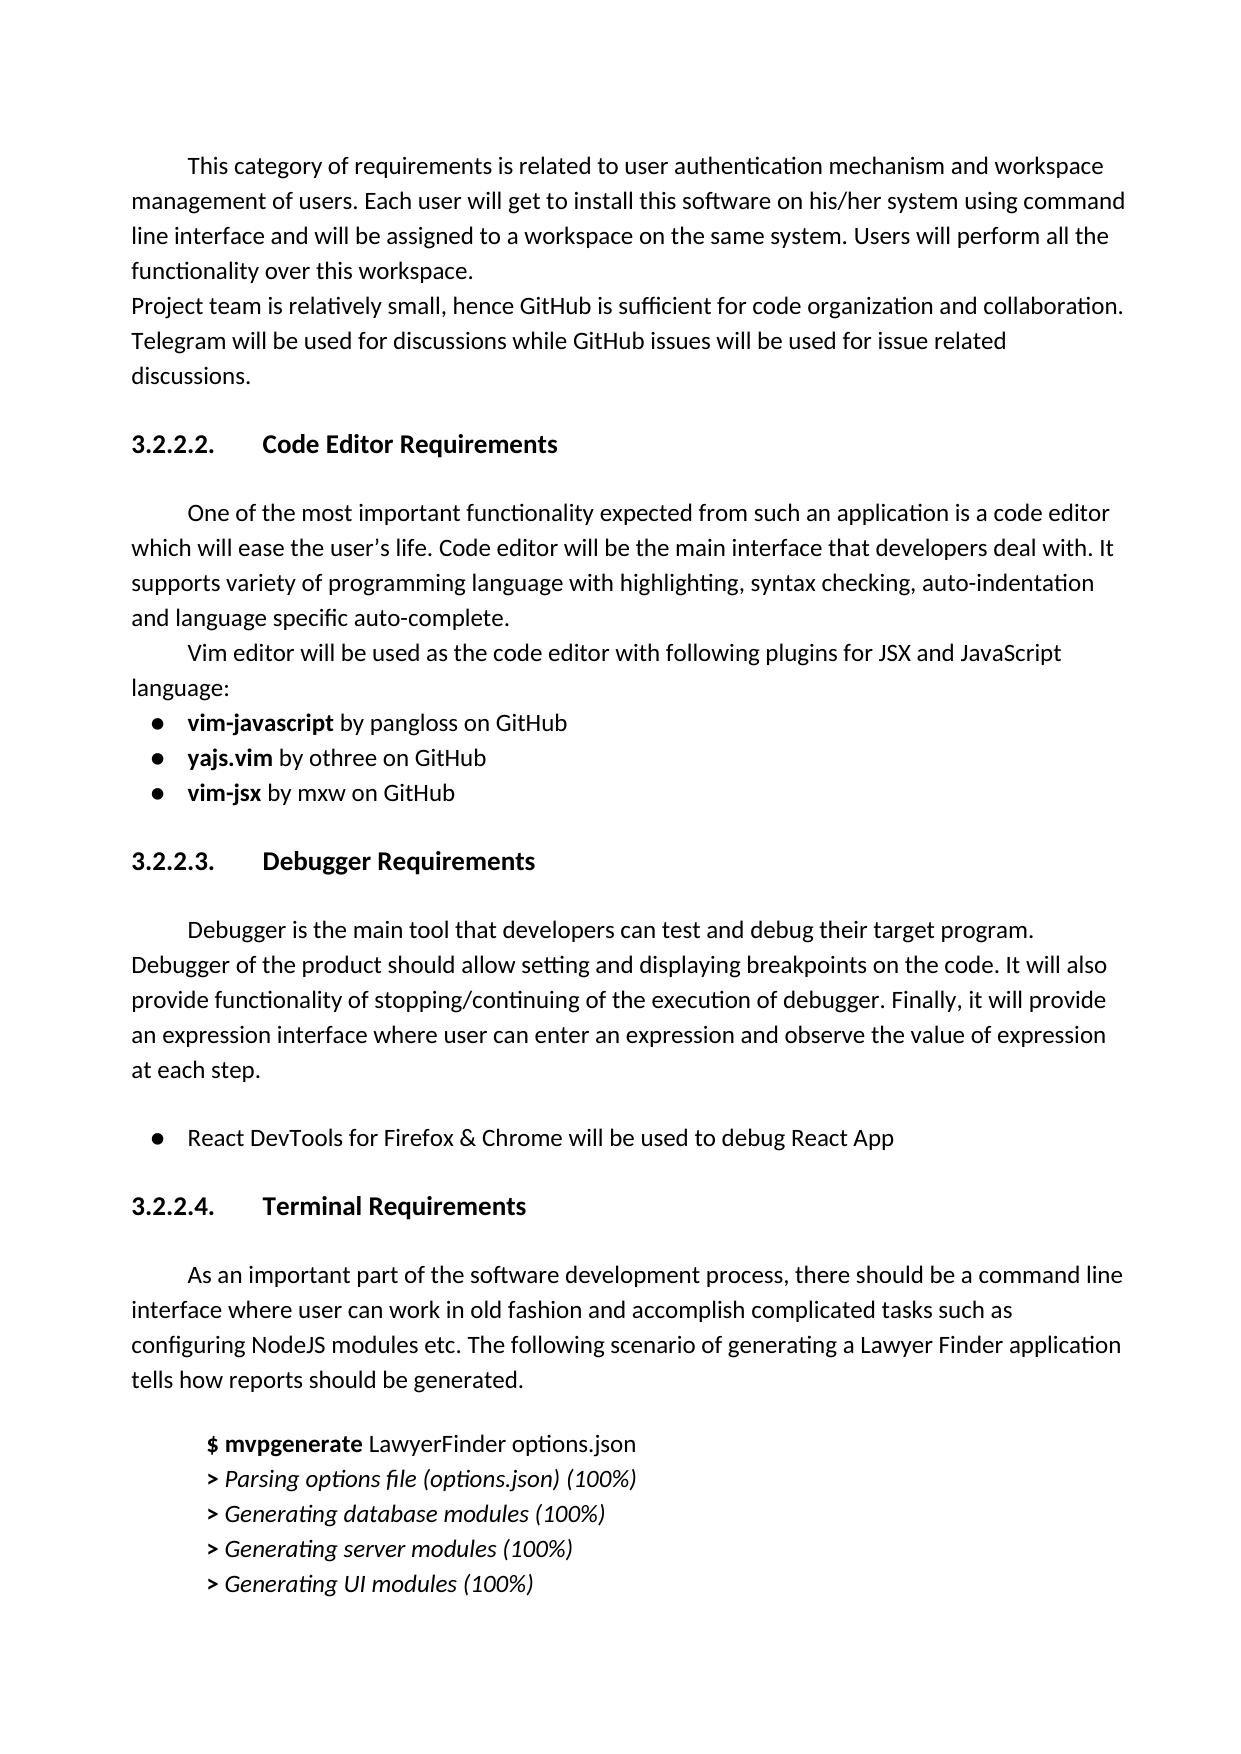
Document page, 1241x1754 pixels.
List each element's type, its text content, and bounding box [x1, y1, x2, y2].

text One of the most important functionality expected from such an application is a code editor which will ease the user’s life. Code editor will be the main interface that developers deal with. It supports variety of programming language with highlighting, syntax checking, auto-indentation and language specific auto-complete. [131, 497, 1128, 633]
text As an important part of the software development process, there should be a command line interface where user can work in old fashion and accomplish complicated tasks such as configuring NodeJS modules etc. The following scenario of generating a Lawyer Finder application tells how reports should be generated. [131, 1259, 1128, 1425]
text Vim editor will be used as the code editor with following plugins for JSX and JavaScript language: [131, 637, 1128, 703]
text > Generating database modules (100%) [206, 1499, 1128, 1529]
list vim-javascript by pangloss on GitHub [150, 707, 1128, 738]
text Project team is relatively small, hence GitHub is sufficient for code organization and collaboration. Telegram will be used for discussions while GitHub issues will be used for issue related discussions. [131, 290, 1128, 391]
text > Parsing options file (options.json) (100%) [206, 1464, 1128, 1494]
text This category of requirements is related to user authentication mechanism and workspace management of users. Each user will get to install this software on his/her system using command line interface and will be assigned to a workspace on the same system. Users will perform all the functionality over this workspace. [131, 150, 1128, 286]
text 3.2.2.3. Debugger Requirements [131, 844, 1128, 877]
list vim-jsx by mxw on GitHub [150, 777, 1128, 808]
text 3.2.2.2. Code Editor Requirements [131, 427, 1128, 460]
list React DevTools for Firefox & Chrome will be used to debug React App [150, 1122, 1128, 1152]
text 3.2.2.4. Terminal Requirements [131, 1189, 1128, 1222]
text > Generating server modules (100%) [206, 1534, 1128, 1564]
text > Generating UI modules (100%) [206, 1569, 1128, 1599]
text Debugger is the main tool that developers can test and debug their target program. Debugger of the product should allow setting and displaying breakpoints on the code. It will also provide functionality of stopping/continuing of the execution of debugger. Finally, it will provide an expression interface where user can enter an expression and observe the value of expression at each step. [131, 914, 1128, 1085]
text $ mvpgenerate LawyerFinder options.json [206, 1429, 1128, 1459]
list yajs.vim by othree on GitHub [150, 742, 1128, 773]
